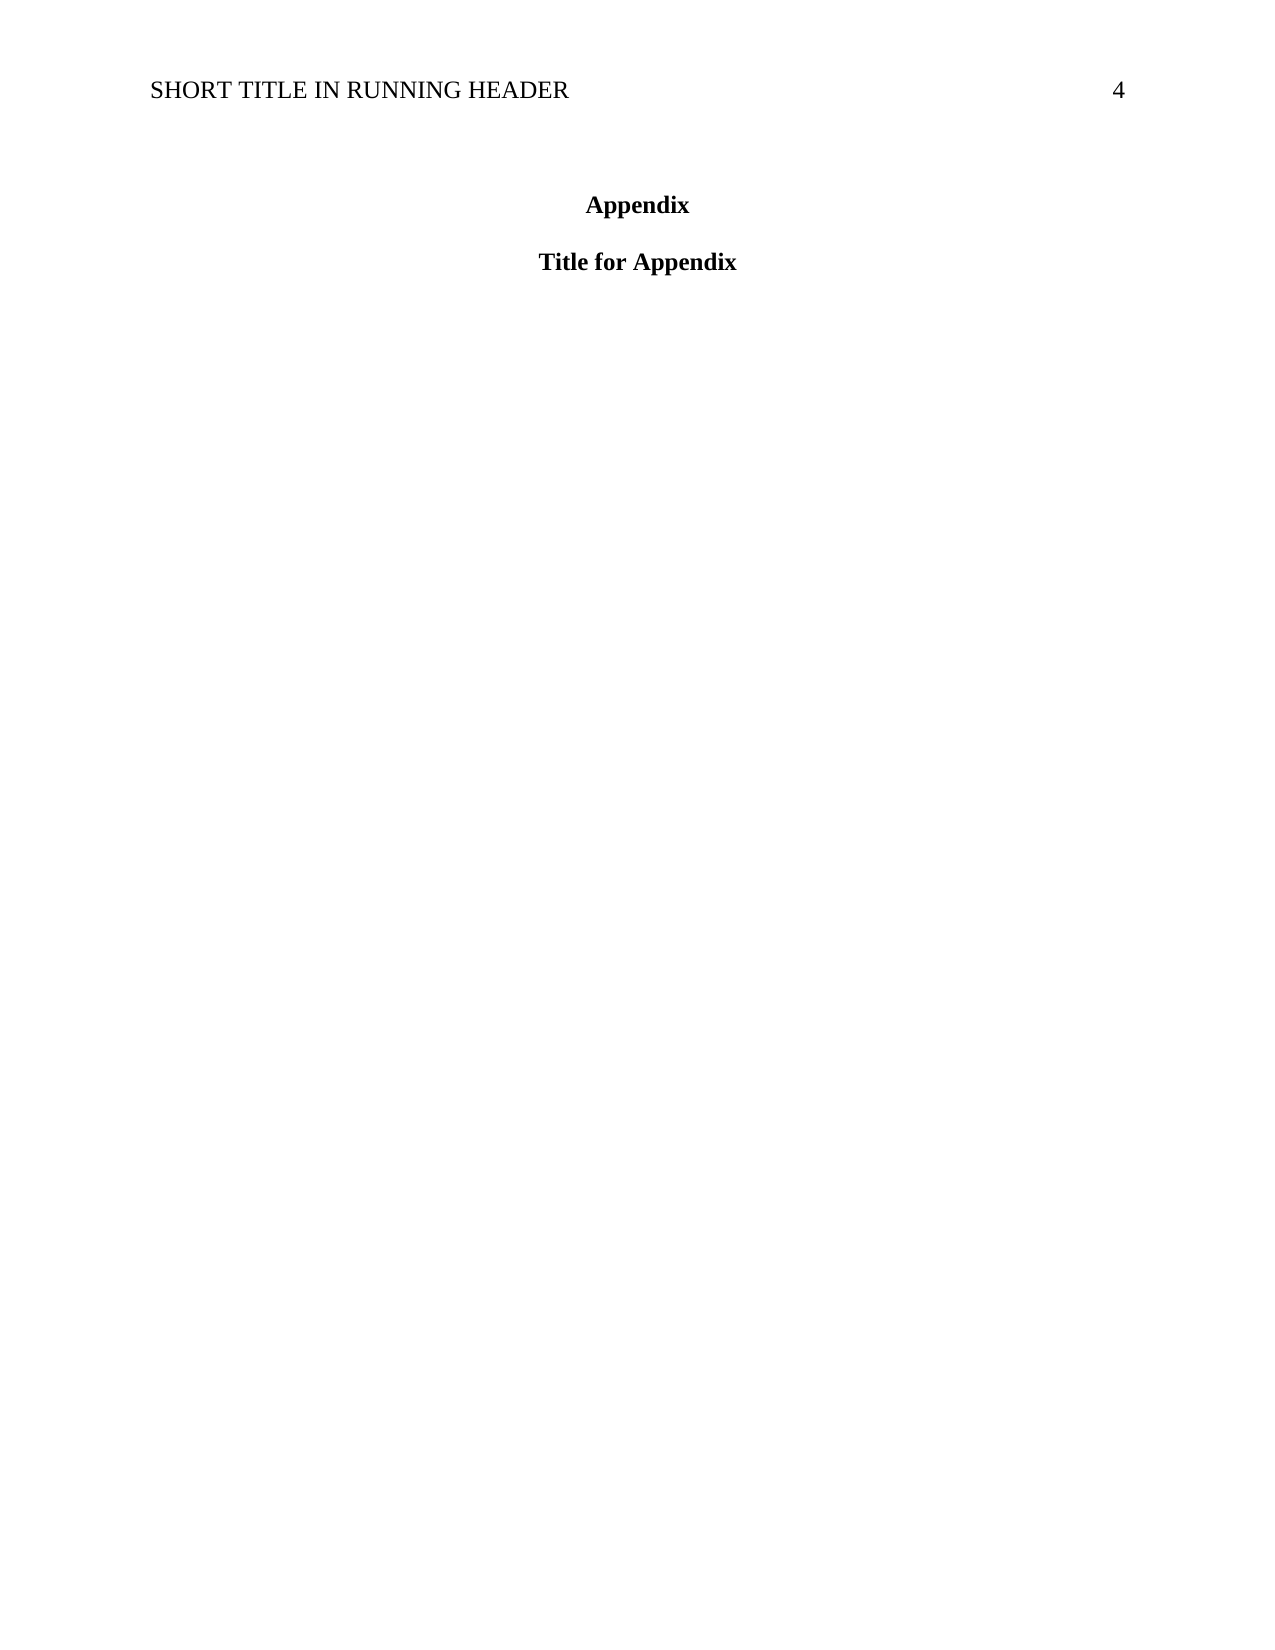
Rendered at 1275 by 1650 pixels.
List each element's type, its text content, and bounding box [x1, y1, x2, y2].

subtitle Appendix [150, 190, 1125, 219]
subtitle Title for Appendix [150, 247, 1125, 276]
